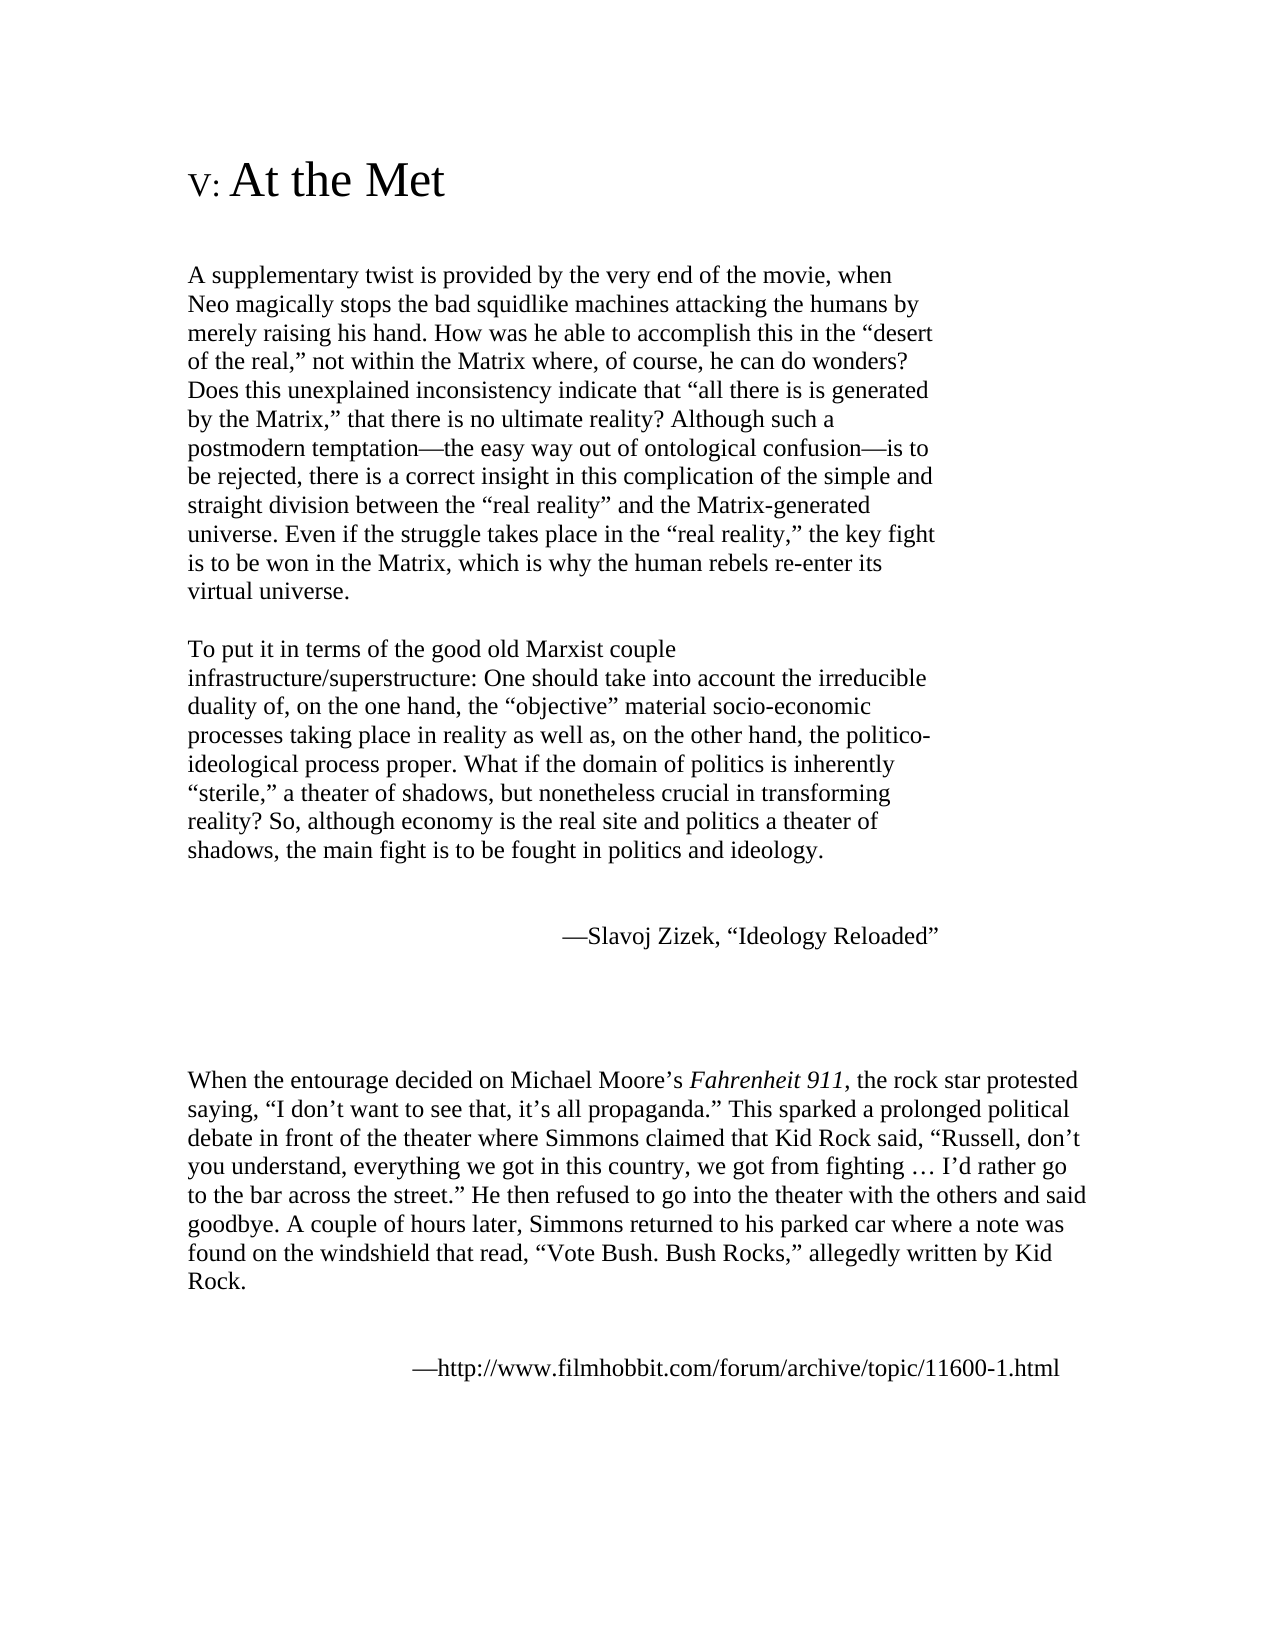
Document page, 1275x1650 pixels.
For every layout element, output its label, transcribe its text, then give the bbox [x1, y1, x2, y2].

text —http://www.filmhobbit.com/forum/archive/topic/11600-1.html [225, 1353, 1087, 1381]
text A supplementary twist is provided by the very end of the movie, when Neo magically stops the bad squidlike machines attacking the humans by merely raising his hand. How was he able to accomplish this in the “desert of the real,” not within the Matrix where, of course, he can do wonders? Does this unexplained inconsistency indicate that “all there is is generated by the Matrix,” that there is no ultimate reality? Although such a postmodern temptation—the easy way out of ontological confusion—is to be rejected, there is a correct insight in this complication of the simple and straight division between the “real reality” and the Matrix-generated universe. Even if the struggle takes place in the “real reality,” the key fight is to be won in the Matrix, which is why the human rebels re-enter its virtual universe. [187, 260, 937, 605]
text To put it in terms of the good old Marxist couple infrastructure/superstructure: One should take into account the irreducible duality of, on the one hand, the “objective” material socio-economic processes taking place in reality as well as, on the other hand, the politico-ideological process proper. What if the domain of politics is inherently “sterile,” a theater of shadows, but nonetheless crucial in transforming reality? So, although economy is the real site and politics a theater of shadows, the main fight is to be fought in politics and ideology. [187, 634, 937, 864]
text When the entourage decided on Michael Moore’s Fahrenheit 911, the rock star protested saying, “I don’t want to see that, it’s all propaganda.” This sparked a prolonged political debate in front of the theater where Simmons claimed that Kid Rock said, “Russell, don’t you understand, everything we got in this country, we got from fighting … I’d rather go to the bar across the street.” He then refused to go into the theater with the others and said goodbye. A couple of hours later, Simmons returned to his parked car where a note was found on the windshield that read, “Vote Bush. Bush Rocks,” allegedly written by Kid Rock. [187, 1065, 1087, 1295]
text —Slavoj Zizek, “Ideology Reloaded” [225, 921, 1087, 950]
text V: At the Met [187, 150, 1087, 207]
